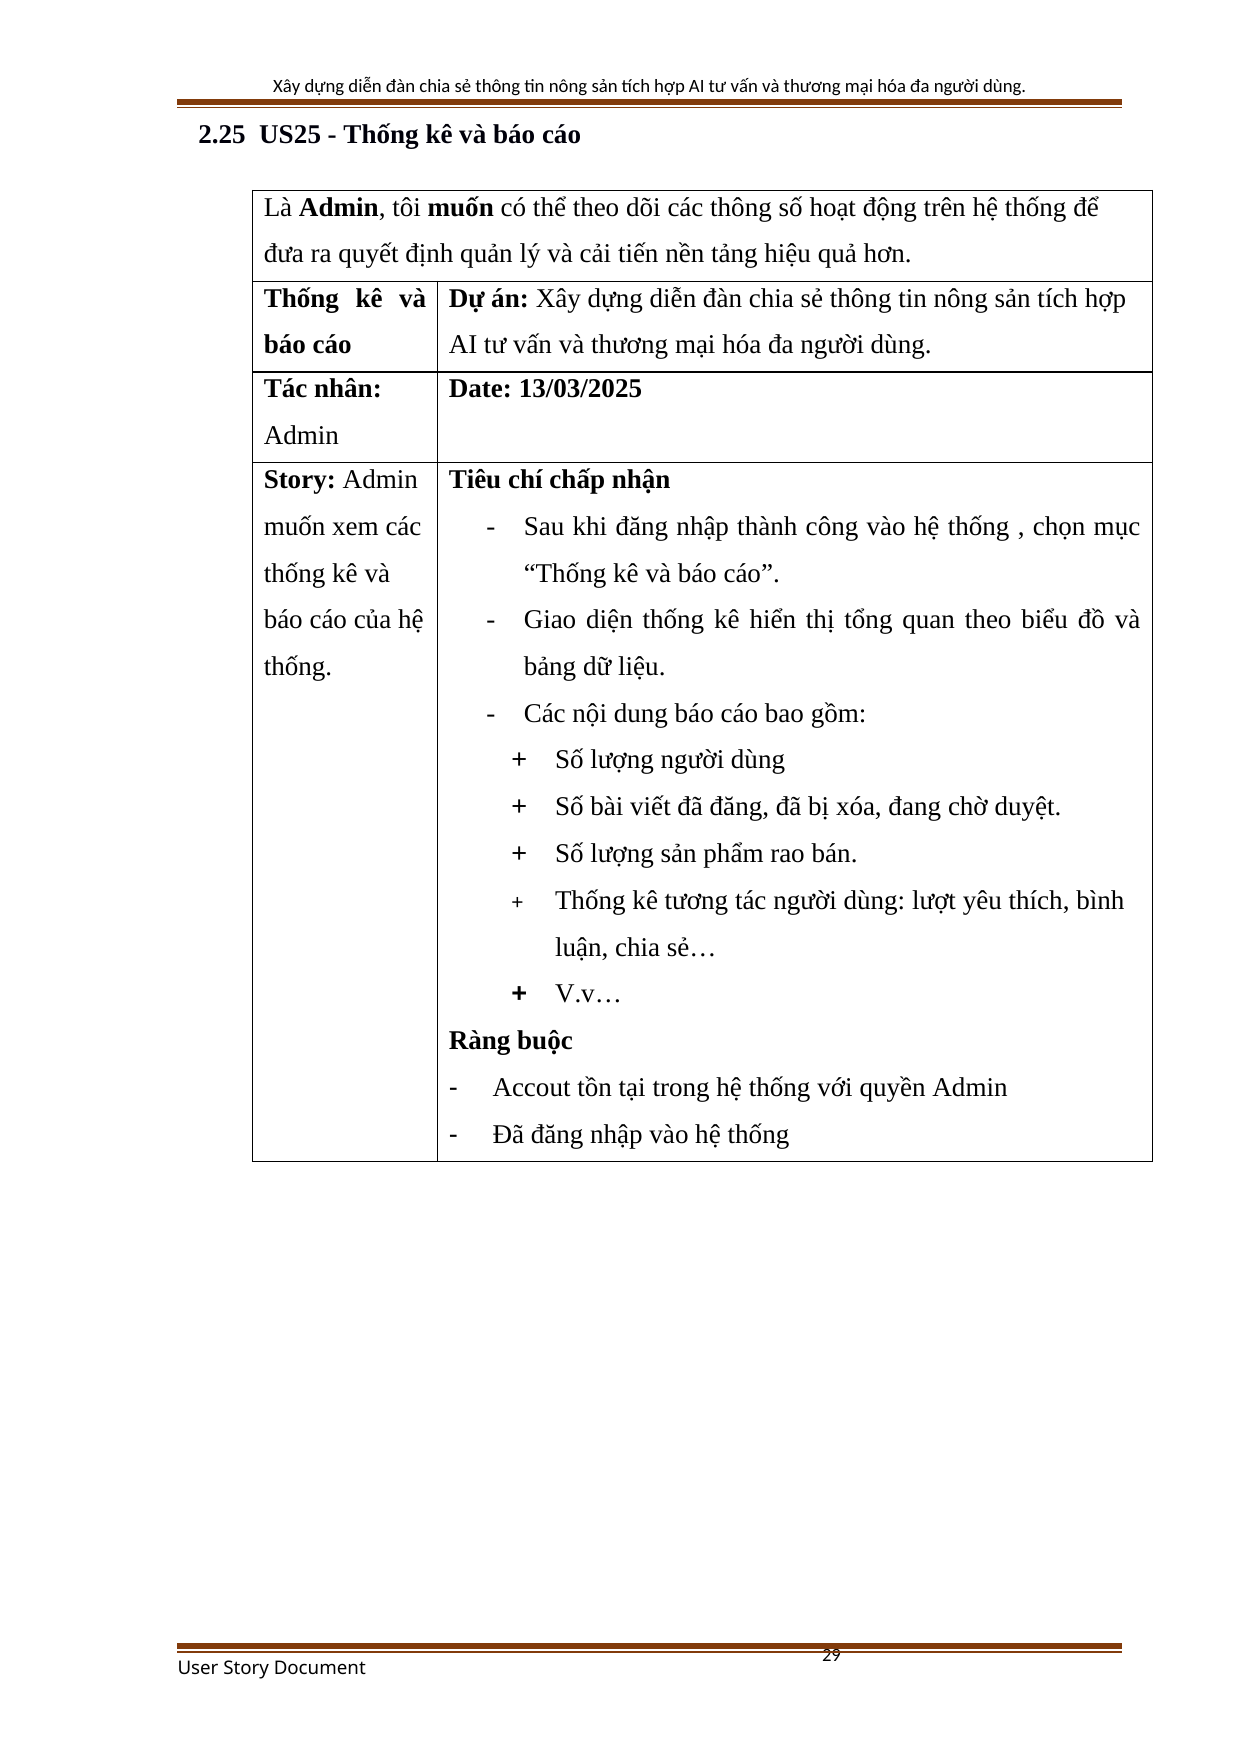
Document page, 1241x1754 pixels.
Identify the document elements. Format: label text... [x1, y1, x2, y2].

table_cell Story: Admin muốn xem các thống kê và báo cáo của hệ thống. [253, 463, 437, 1161]
table_cell Date: 13/03/2025 [438, 373, 1152, 462]
table_cell Dự án: Xây dựng diễn đàn chia sẻ thông tin nông sản tích hợp AI tư vấn và thương mại hóa đa người dùng. [438, 282, 1152, 371]
list 2.25 US25 - Thống kê và báo cáo [198, 118, 1122, 149]
table_cell Tác nhân: Admin [253, 373, 437, 462]
table_cell Tiêu chí chấp nhận Sau khi đăng nhập thành công vào hệ thống , chọn mục “Thống kê và báo cáo”. Giao diện thống kê hiển thị tổng quan theo biểu đồ và bảng dữ liệu. Các nội dung báo cáo bao gồm: Số lượng người dùng Số bài viết đã đăng, đã bị xóa, đang chờ duyệt. Số lượng sản phẩm rao bán. Thống kê tương tác người dùng: lượt yêu thích, bình luận, chia sẻ… V.v… Ràng buộc Accout tồn tại trong hệ thống với quyền Admin Đã đăng nhập vào hệ thống [438, 463, 1152, 1161]
table_header Là Admin, tôi muốn có thể theo dõi các thông số hoạt động trên hệ thống để đưa ra quyết định quản lý và cải tiến nền tảng hiệu quả hơn. [253, 191, 1152, 281]
table_cell Thống kê và báo cáo [253, 282, 437, 371]
